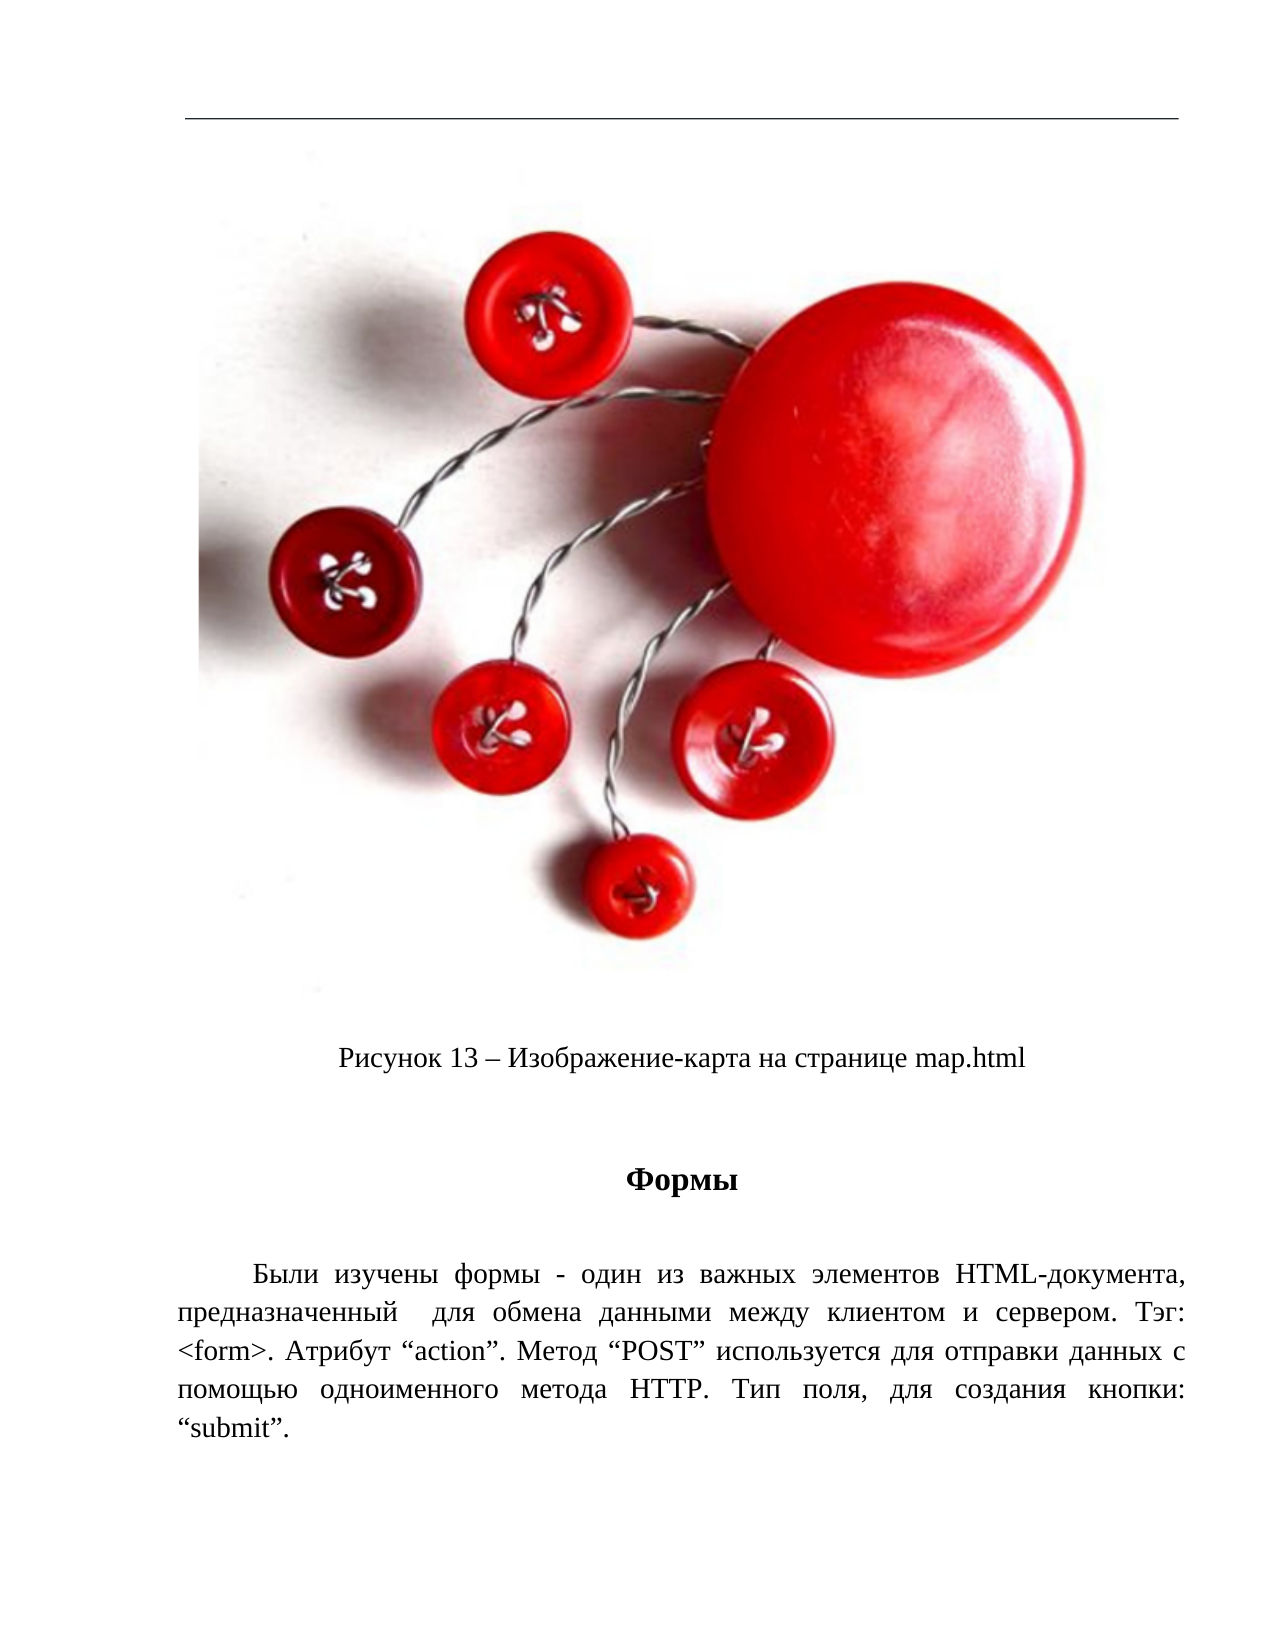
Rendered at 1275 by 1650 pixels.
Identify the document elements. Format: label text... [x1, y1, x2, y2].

picture [185, 118, 1179, 1015]
text Рисунок 13 – Изображение-карта на странице map.html [177, 1040, 1186, 1073]
text Были изучены формы - один из важных элементов HTML-документа, предназначенный для обмена данными между клиентом и сервером. Тэг: <form>. Атрибут “action”. Метод “POST” используется для отправки данных с помощью одноименного метода HTTP. Тип поля, для создания кнопки: “submit”. [177, 1256, 1186, 1443]
subtitle Формы [177, 1159, 1186, 1197]
